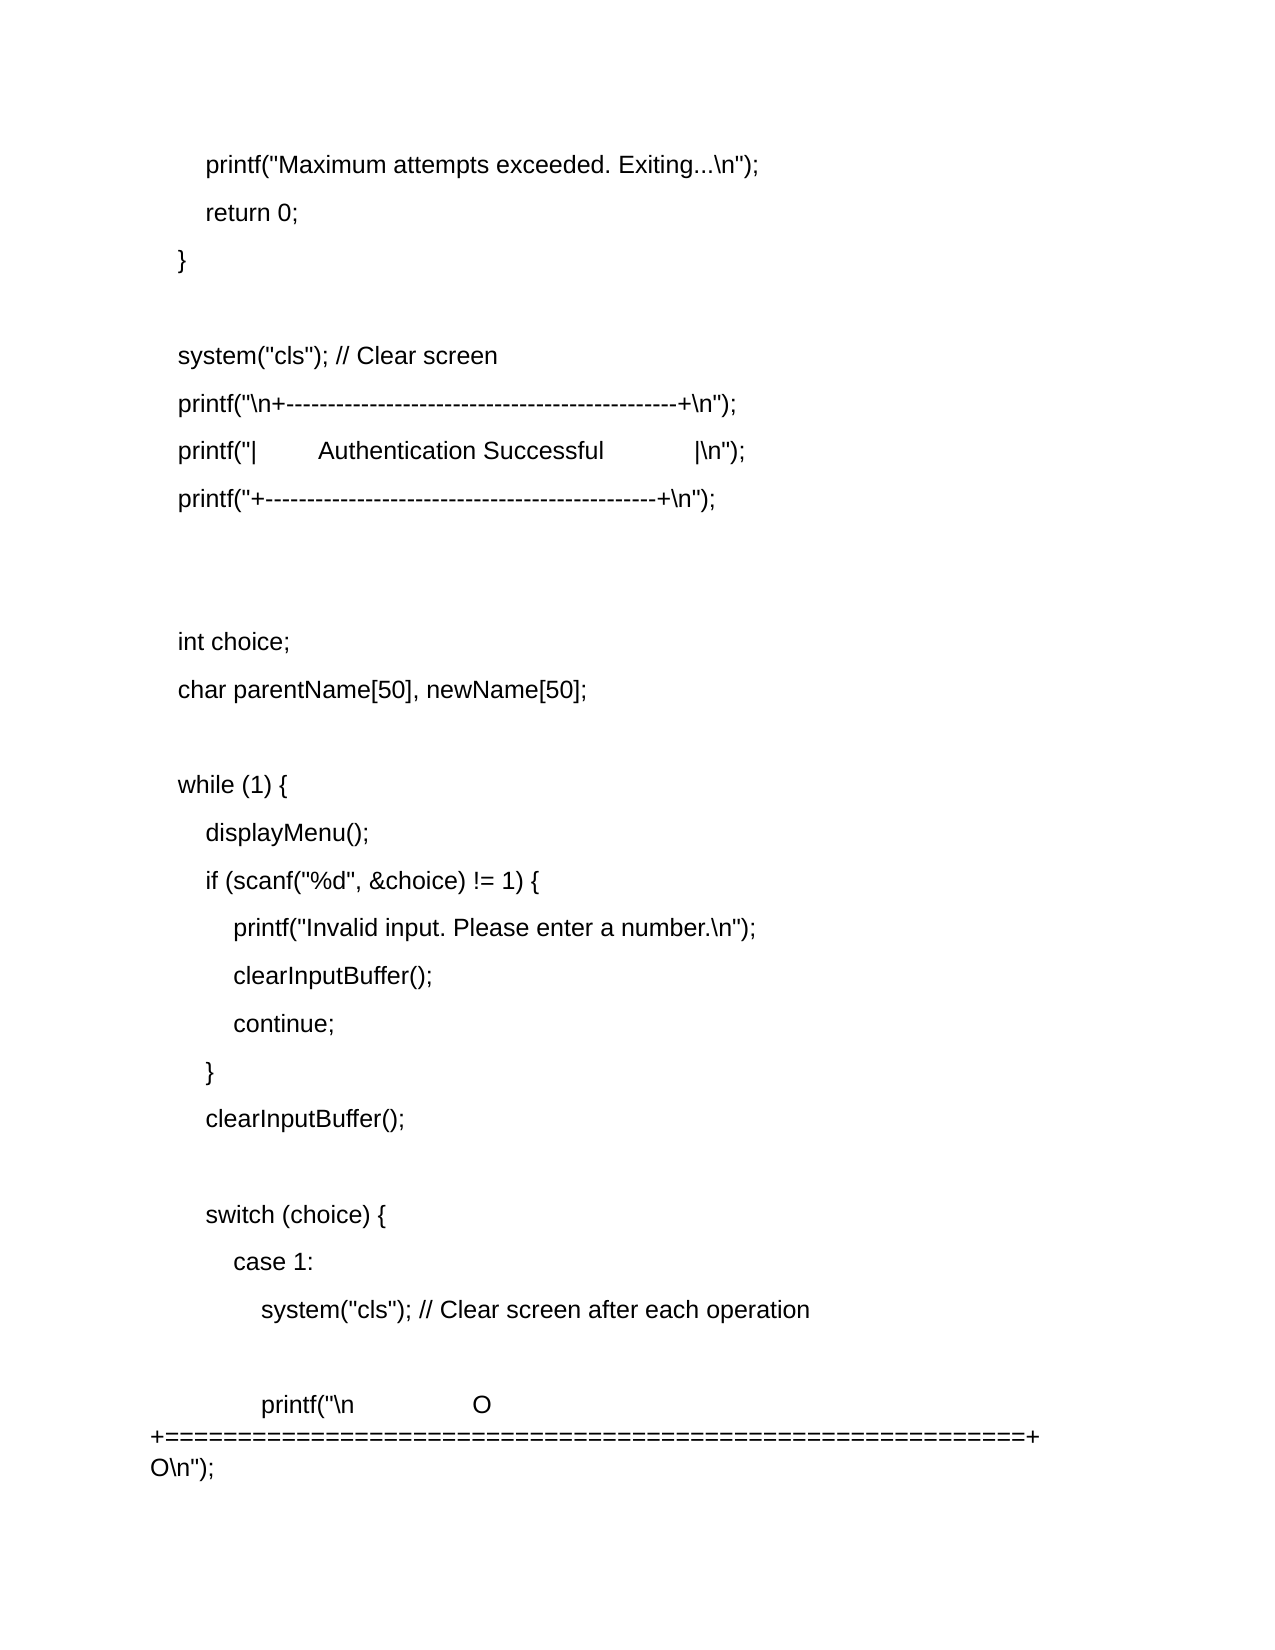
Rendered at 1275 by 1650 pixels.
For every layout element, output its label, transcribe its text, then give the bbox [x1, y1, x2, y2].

text return 0; [150, 198, 1125, 226]
text } [150, 245, 1125, 274]
text system("cls"); // Clear screen after each operation [150, 1295, 1125, 1324]
text char parentName[50], newName[50]; [150, 675, 1125, 703]
text clearInputBuffer(); [150, 1104, 1125, 1133]
text printf("| Authentication Successful |\n"); [150, 436, 1125, 465]
text clearInputBuffer(); [150, 961, 1125, 990]
text case 1: [150, 1247, 1125, 1276]
text printf("\n+-----------------------------------------------+\n"); [150, 388, 1125, 417]
text int choice; [150, 627, 1125, 656]
text switch (choice) { [150, 1199, 1125, 1228]
text if (scanf("%d", &choice) != 1) { [150, 866, 1125, 894]
text printf("Maximum attempts exceeded. Exiting...\n"); [150, 150, 1125, 179]
text while (1) { [150, 770, 1125, 799]
text } [150, 1056, 1125, 1085]
text printf("Invalid input. Please enter a number.\n"); [150, 913, 1125, 942]
text system("cls"); // Clear screen [150, 341, 1125, 369]
text continue; [150, 1009, 1125, 1037]
text printf("\n O +===========================================================+ O\n"); [150, 1390, 1125, 1481]
text displayMenu(); [150, 818, 1125, 847]
text printf("+-----------------------------------------------+\n"); [150, 484, 1125, 513]
